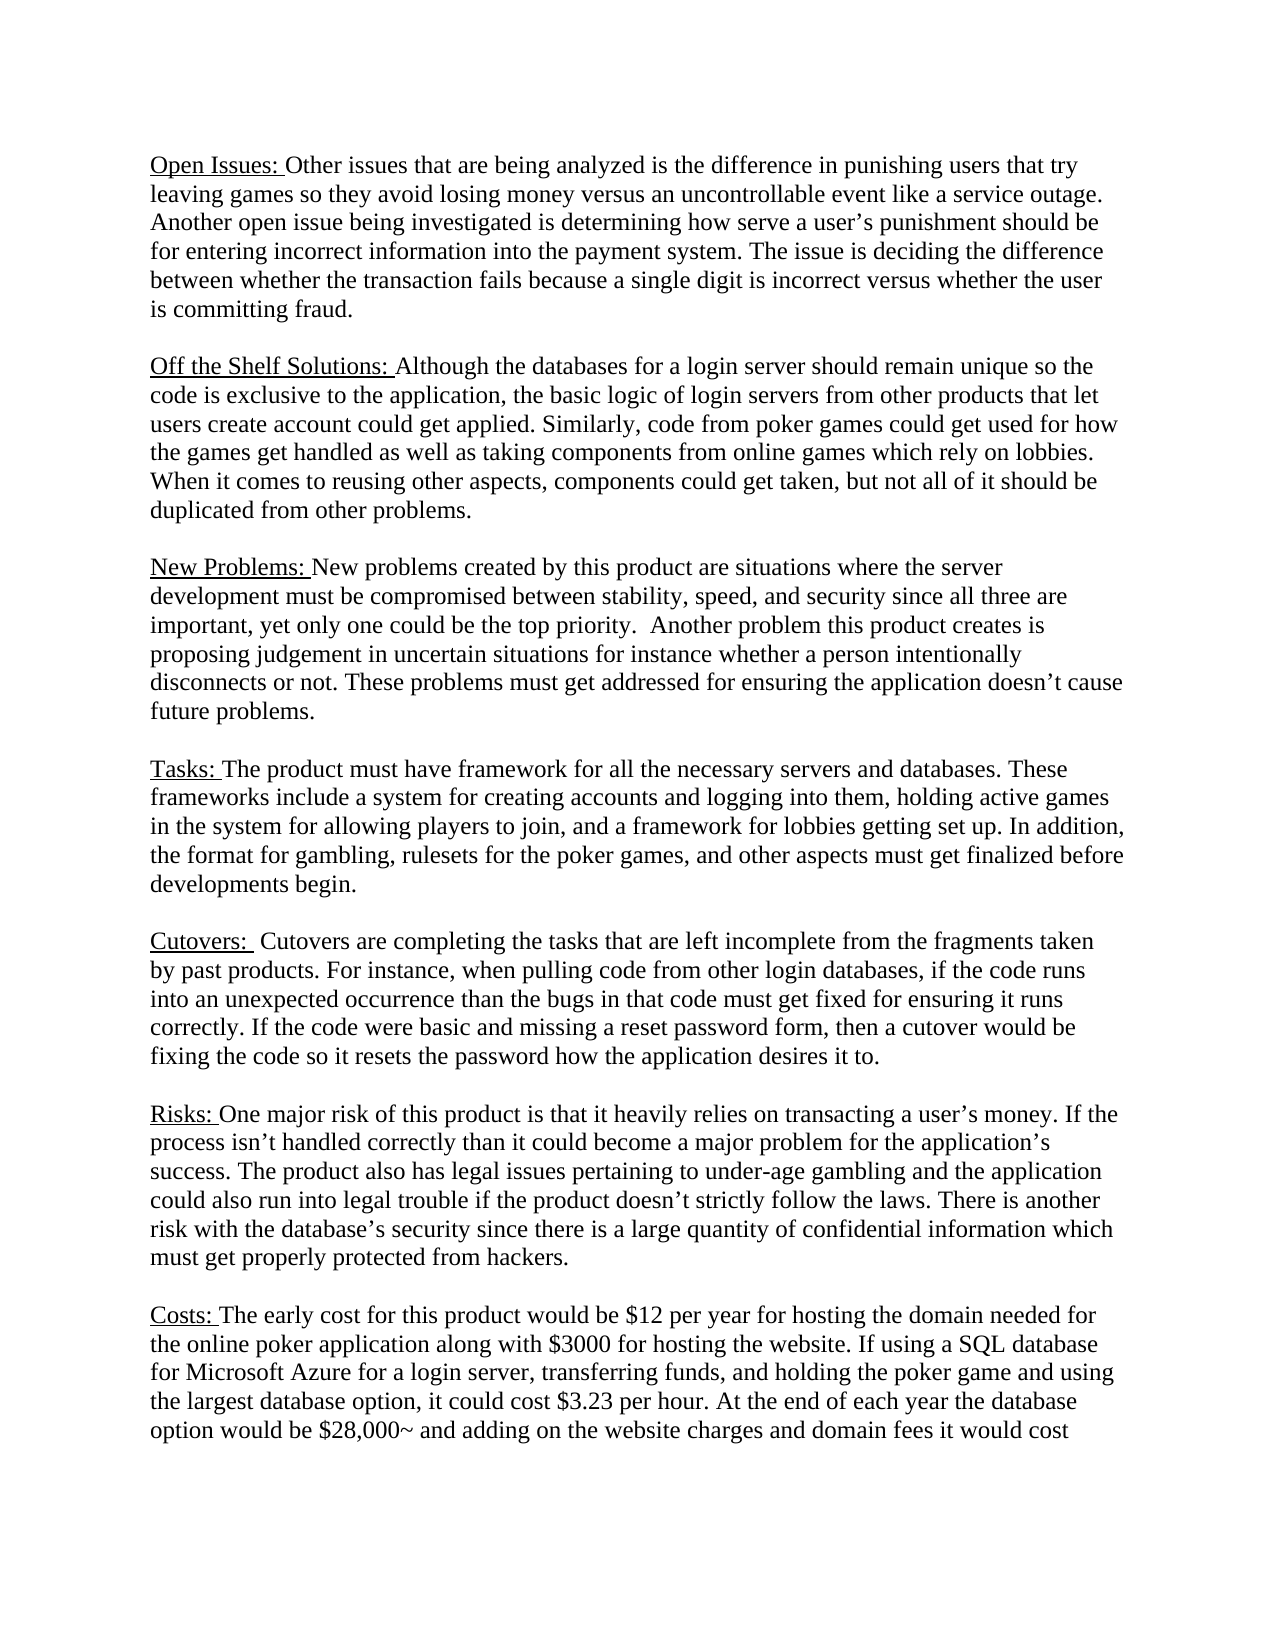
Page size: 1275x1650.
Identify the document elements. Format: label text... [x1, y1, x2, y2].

text Risks: One major risk of this product is that it heavily relies on transacting a user’s money. If the process isn’t handled correctly than it could become a major problem for the application’s success. The product also has legal issues pertaining to under-age gambling and the application could also run into legal trouble if the product doesn’t strictly follow the laws. There is another risk with the database’s security since there is a large quantity of confidential information which must get properly protected from hackers. [150, 1099, 1125, 1271]
text Off the Shelf Solutions: Although the databases for a login server should remain unique so the code is exclusive to the application, the basic logic of login servers from other products that let users create account could get applied. Similarly, code from poker games could get used for how the games get handled as well as taking components from online games which rely on lobbies. When it comes to reusing other aspects, components could get taken, but not all of it should be duplicated from other problems. [150, 351, 1125, 524]
text Cutovers: Cutovers are completing the tasks that are left incomplete from the fragments taken by past products. For instance, when pulling code from other login databases, if the code runs into an unexpected occurrence than the bugs in that code must get fixed for ensuring it runs correctly. If the code were basic and missing a reset password form, then a cutover would be fixing the code so it resets the password how the application desires it to. [150, 926, 1125, 1070]
text Open Issues: Other issues that are being analyzed is the difference in punishing users that try leaving games so they avoid losing money versus an uncontrollable event like a service outage. Another open issue being investigated is determining how serve a user’s punishment should be for entering incorrect information into the payment system. The issue is deciding the difference between whether the transaction fails because a single digit is incorrect versus whether the user is committing fraud. [150, 150, 1125, 322]
text New Problems: New problems created by this product are situations where the server development must be compromised between stability, speed, and security since all three are important, yet only one could be the top priority. Another problem this product creates is proposing judgement in uncertain situations for instance whether a person intentionally disconnects or not. These problems must get addressed for ensuring the application doesn’t cause future problems. [150, 552, 1125, 725]
text Tasks: The product must have framework for all the necessary servers and databases. These frameworks include a system for creating accounts and logging into them, holding active games in the system for allowing players to join, and a framework for lobbies getting set up. In addition, the format for gambling, rulesets for the poker games, and other aspects must get finalized before developments begin. [150, 754, 1125, 897]
